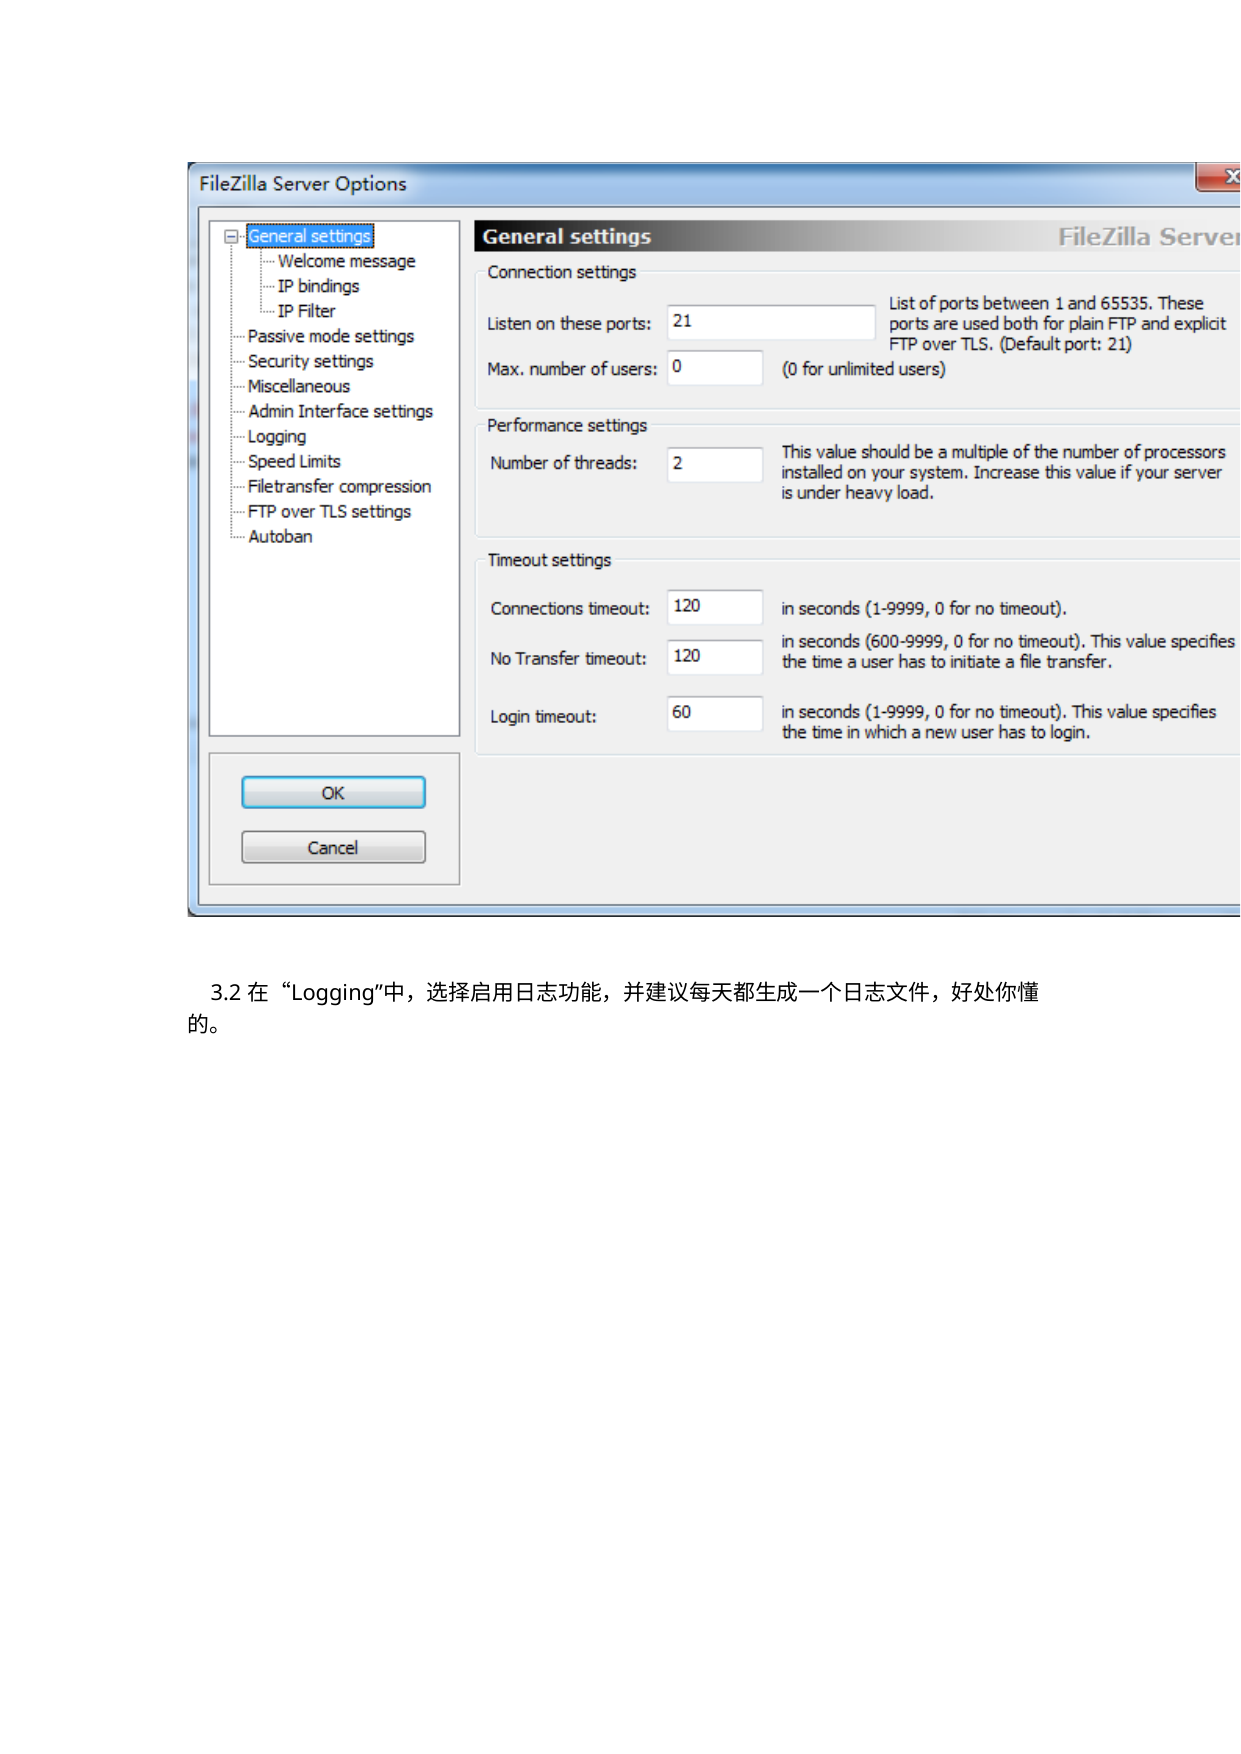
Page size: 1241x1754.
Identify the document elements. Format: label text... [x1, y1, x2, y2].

picture [187, 162, 1241, 917]
text 3.2 在“Logging”中，选择启用日志功能，并建议每天都生成一个日志文件，好处你懂的。 [187, 974, 1053, 1039]
